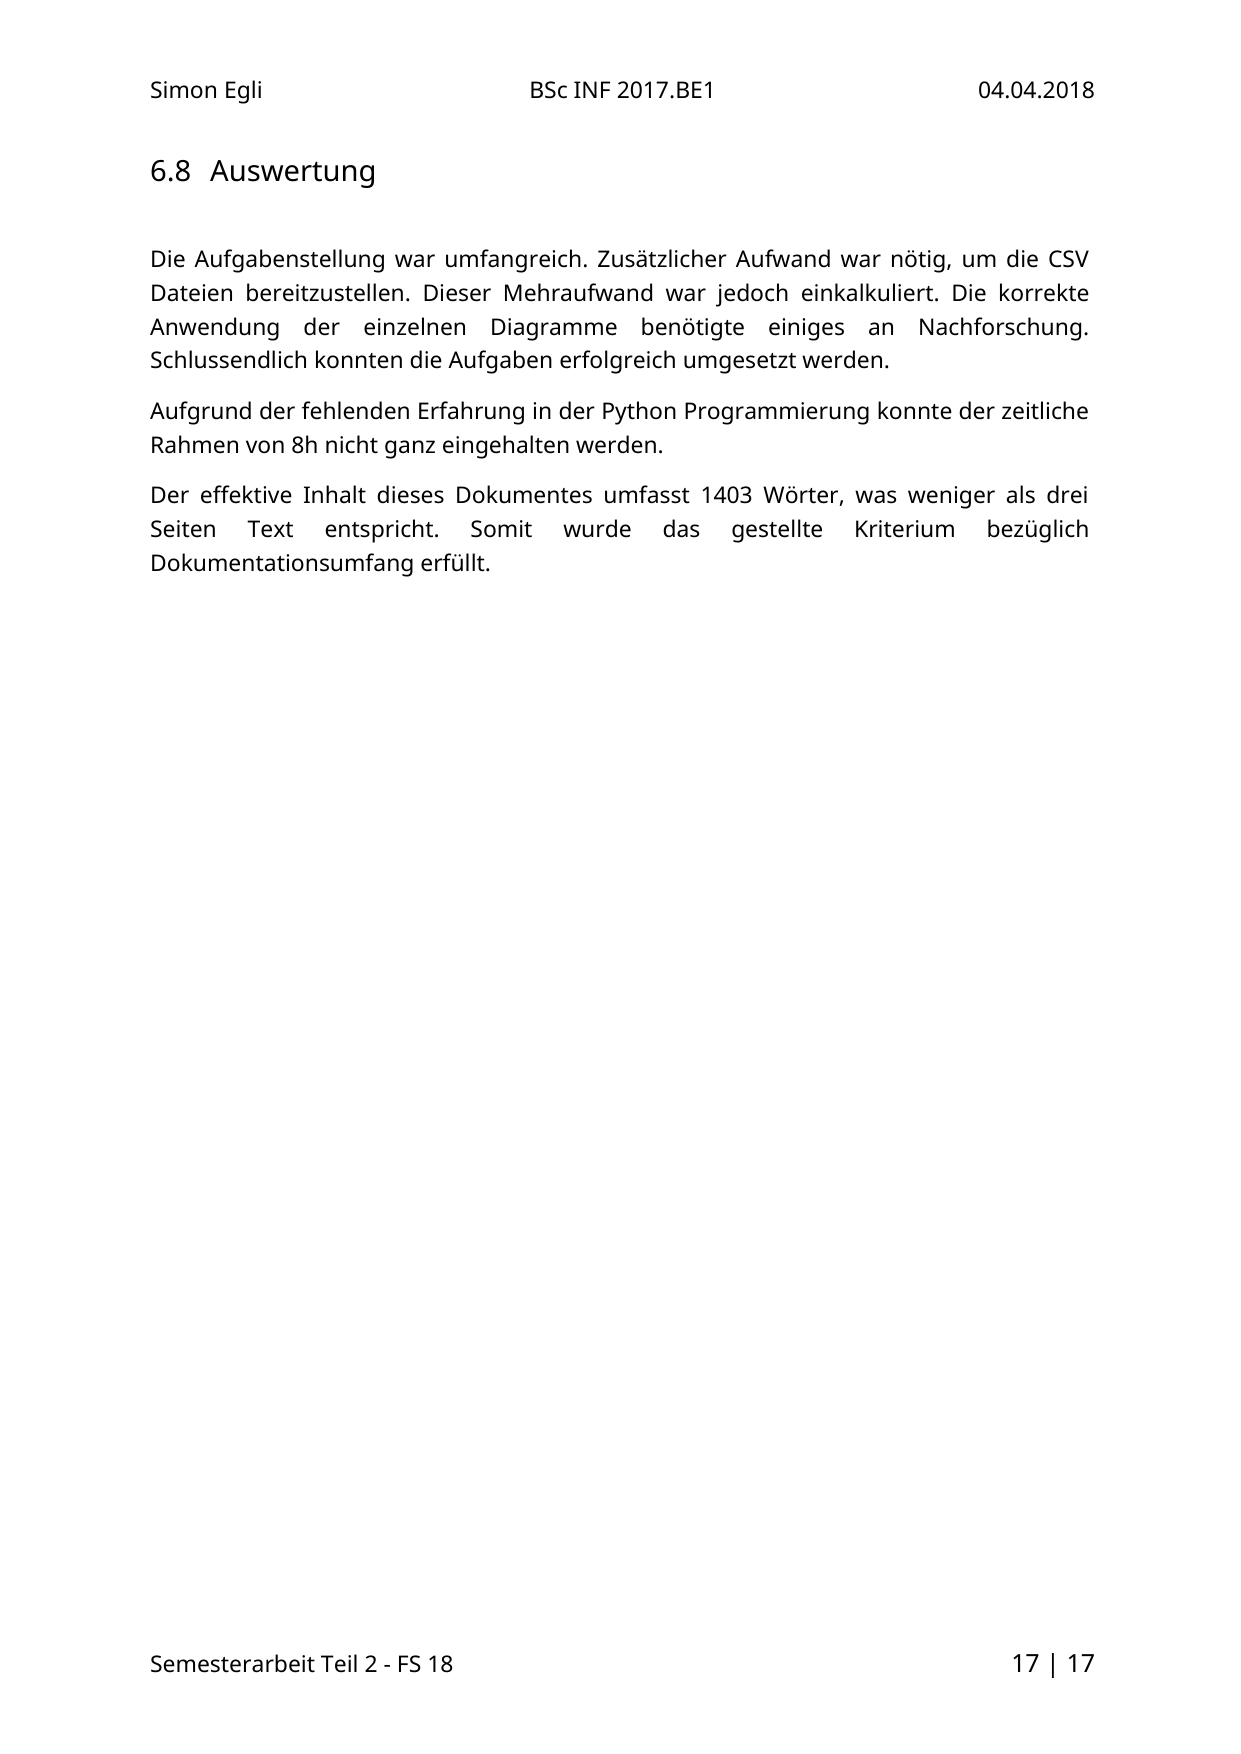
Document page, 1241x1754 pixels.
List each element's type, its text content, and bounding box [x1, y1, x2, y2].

subtitle Auswertung [150, 150, 1090, 190]
text Der effektive Inhalt dieses Dokumentes umfasst 1403 Wörter, was weniger als drei Seiten Text entspricht. Somit wurde das gestellte Kriterium bezüglich Dokumentationsumfang erfüllt. [150, 479, 1090, 578]
text Aufgrund der fehlenden Erfahrung in der Python Programmierung konnte der zeitliche Rahmen von 8h nicht ganz eingehalten werden. [150, 395, 1090, 460]
text Die Aufgabenstellung war umfangreich. Zusätzlicher Aufwand war nötig, um die CSV Dateien bereitzustellen. Dieser Mehraufwand war jedoch einkalkuliert. Die korrekte Anwendung der einzelnen Diagramme benötigte einiges an Nachforschung. Schlussendlich konnten die Aufgaben erfolgreich umgesetzt werden. [150, 243, 1090, 376]
